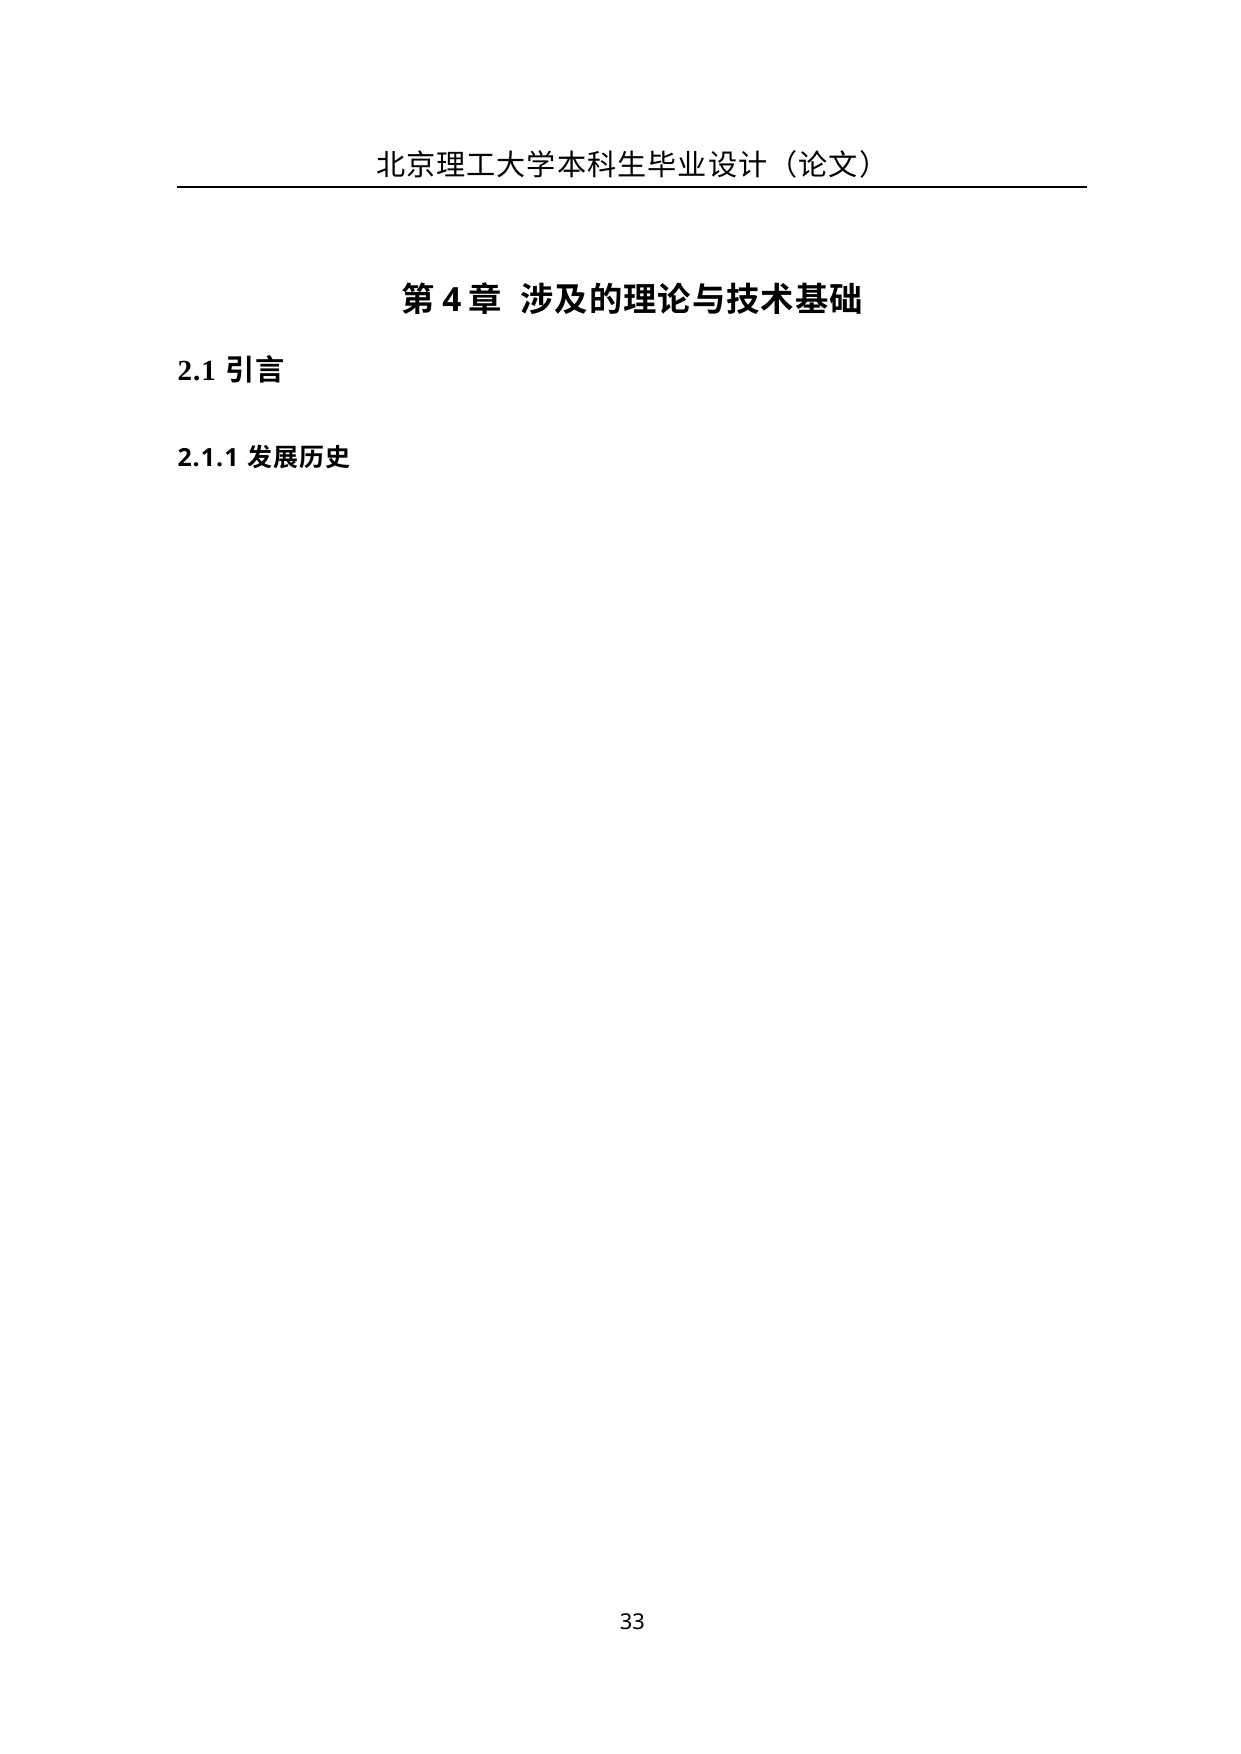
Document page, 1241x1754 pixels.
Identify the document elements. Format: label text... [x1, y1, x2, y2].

subtitle 2.1 引言 [177, 336, 1087, 401]
subtitle 2.1.1 发展历史 [177, 413, 1087, 480]
title 第4章 涉及的理论与技术基础 [177, 264, 1087, 329]
